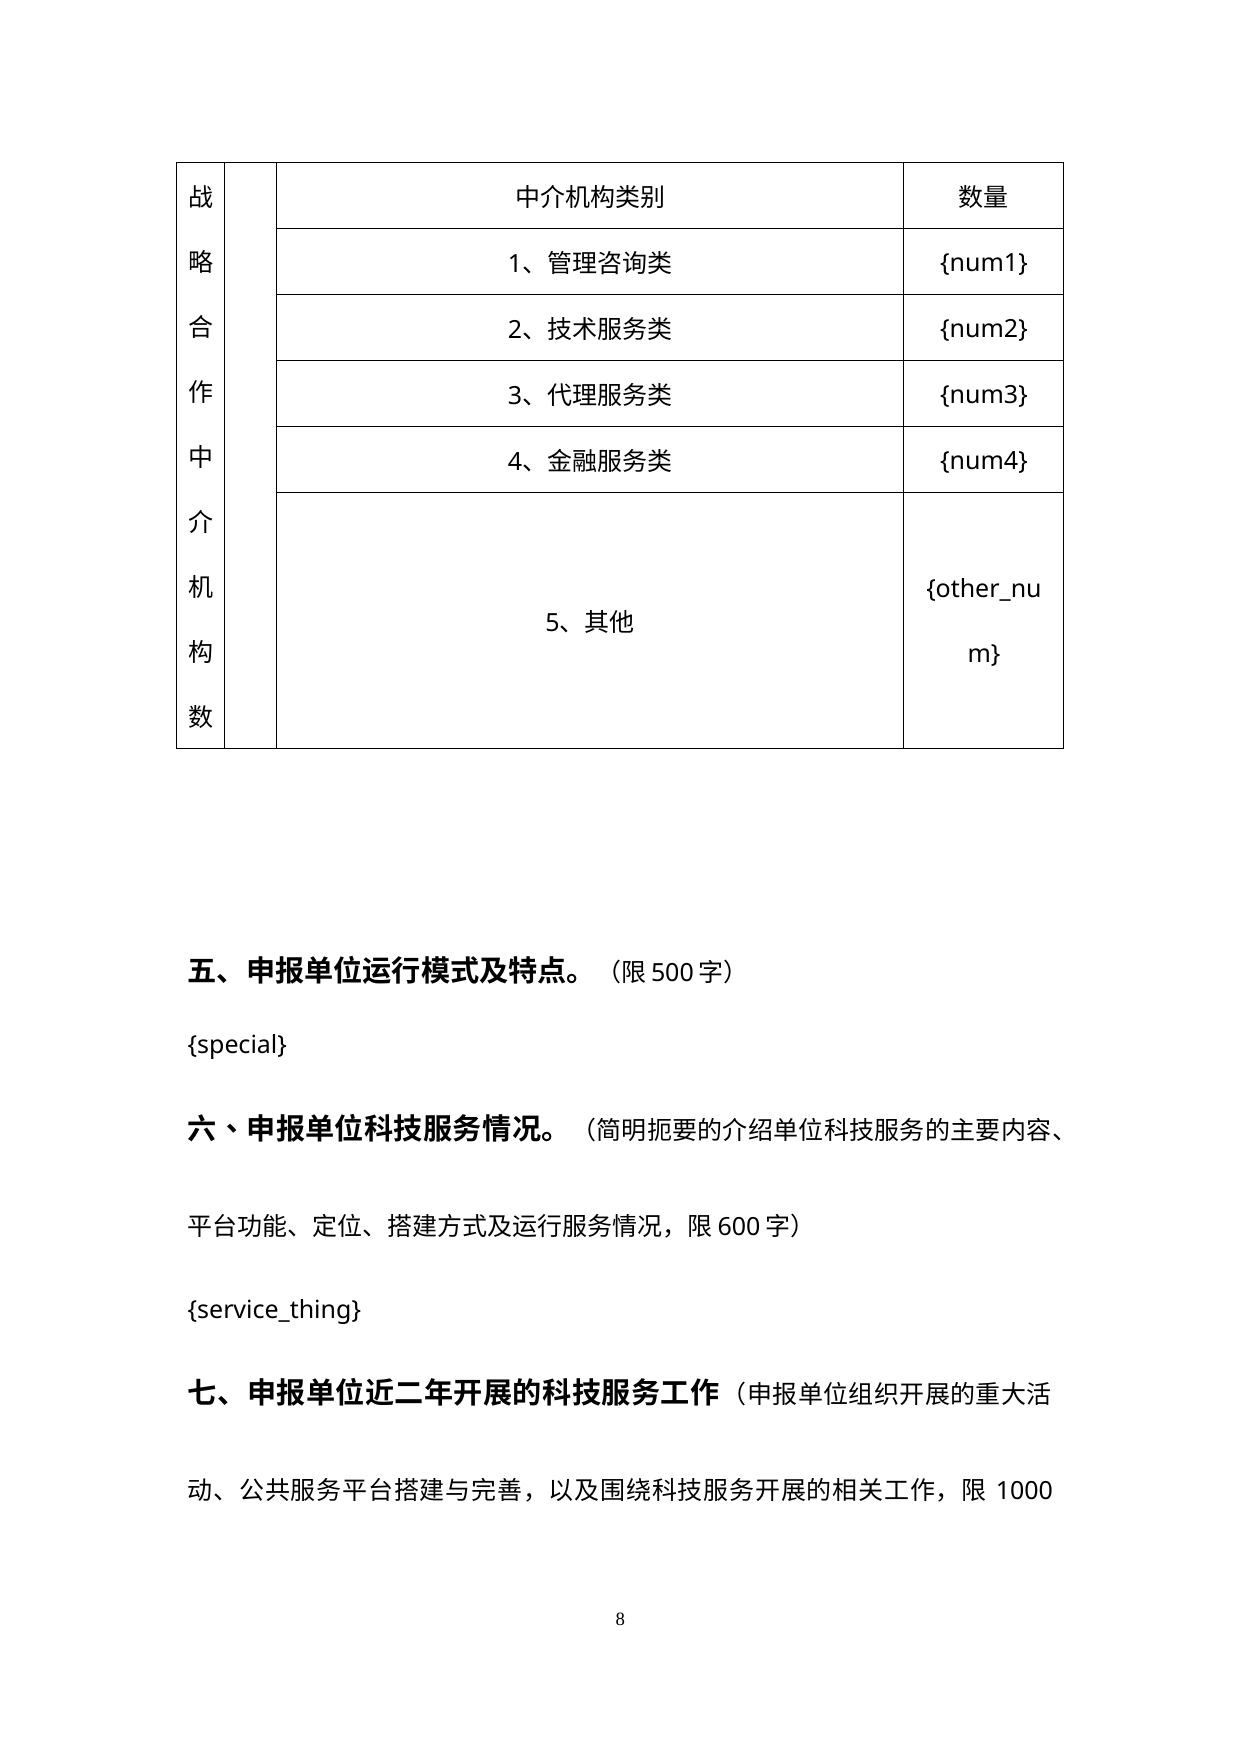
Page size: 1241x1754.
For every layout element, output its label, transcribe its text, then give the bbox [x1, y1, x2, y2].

text 六、申报单位科技服务情况。（简明扼要的介绍单位科技服务的主要内容、平台功能、定位、搭建方式及运行服务情况，限600字） [187, 1094, 1053, 1257]
table_cell {num3} [904, 361, 1063, 426]
table_cell 中介机构类别 [277, 163, 903, 228]
table_cell [225, 163, 276, 748]
text {special} [187, 1027, 1053, 1061]
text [187, 1358, 1053, 1521]
table_cell 2、技术服务类 [277, 295, 903, 360]
table_cell 3、代理服务类 [277, 361, 903, 426]
table_cell 1、管理咨询类 [277, 229, 903, 294]
table_cell {num4} [904, 427, 1063, 492]
text {service_thing} [187, 1291, 1053, 1325]
table_cell 数量 [904, 163, 1063, 228]
table_cell 4、金融服务类 [277, 427, 903, 492]
table_cell {other_num} [904, 493, 1063, 748]
table_cell {num1} [904, 229, 1063, 294]
table_cell {num2} [904, 295, 1063, 360]
text 五、申报单位运行模式及特点。（限500字） [187, 947, 1053, 990]
table_cell 5、其他 [277, 493, 903, 748]
table_cell 战略合作中介机构数 [177, 163, 224, 748]
